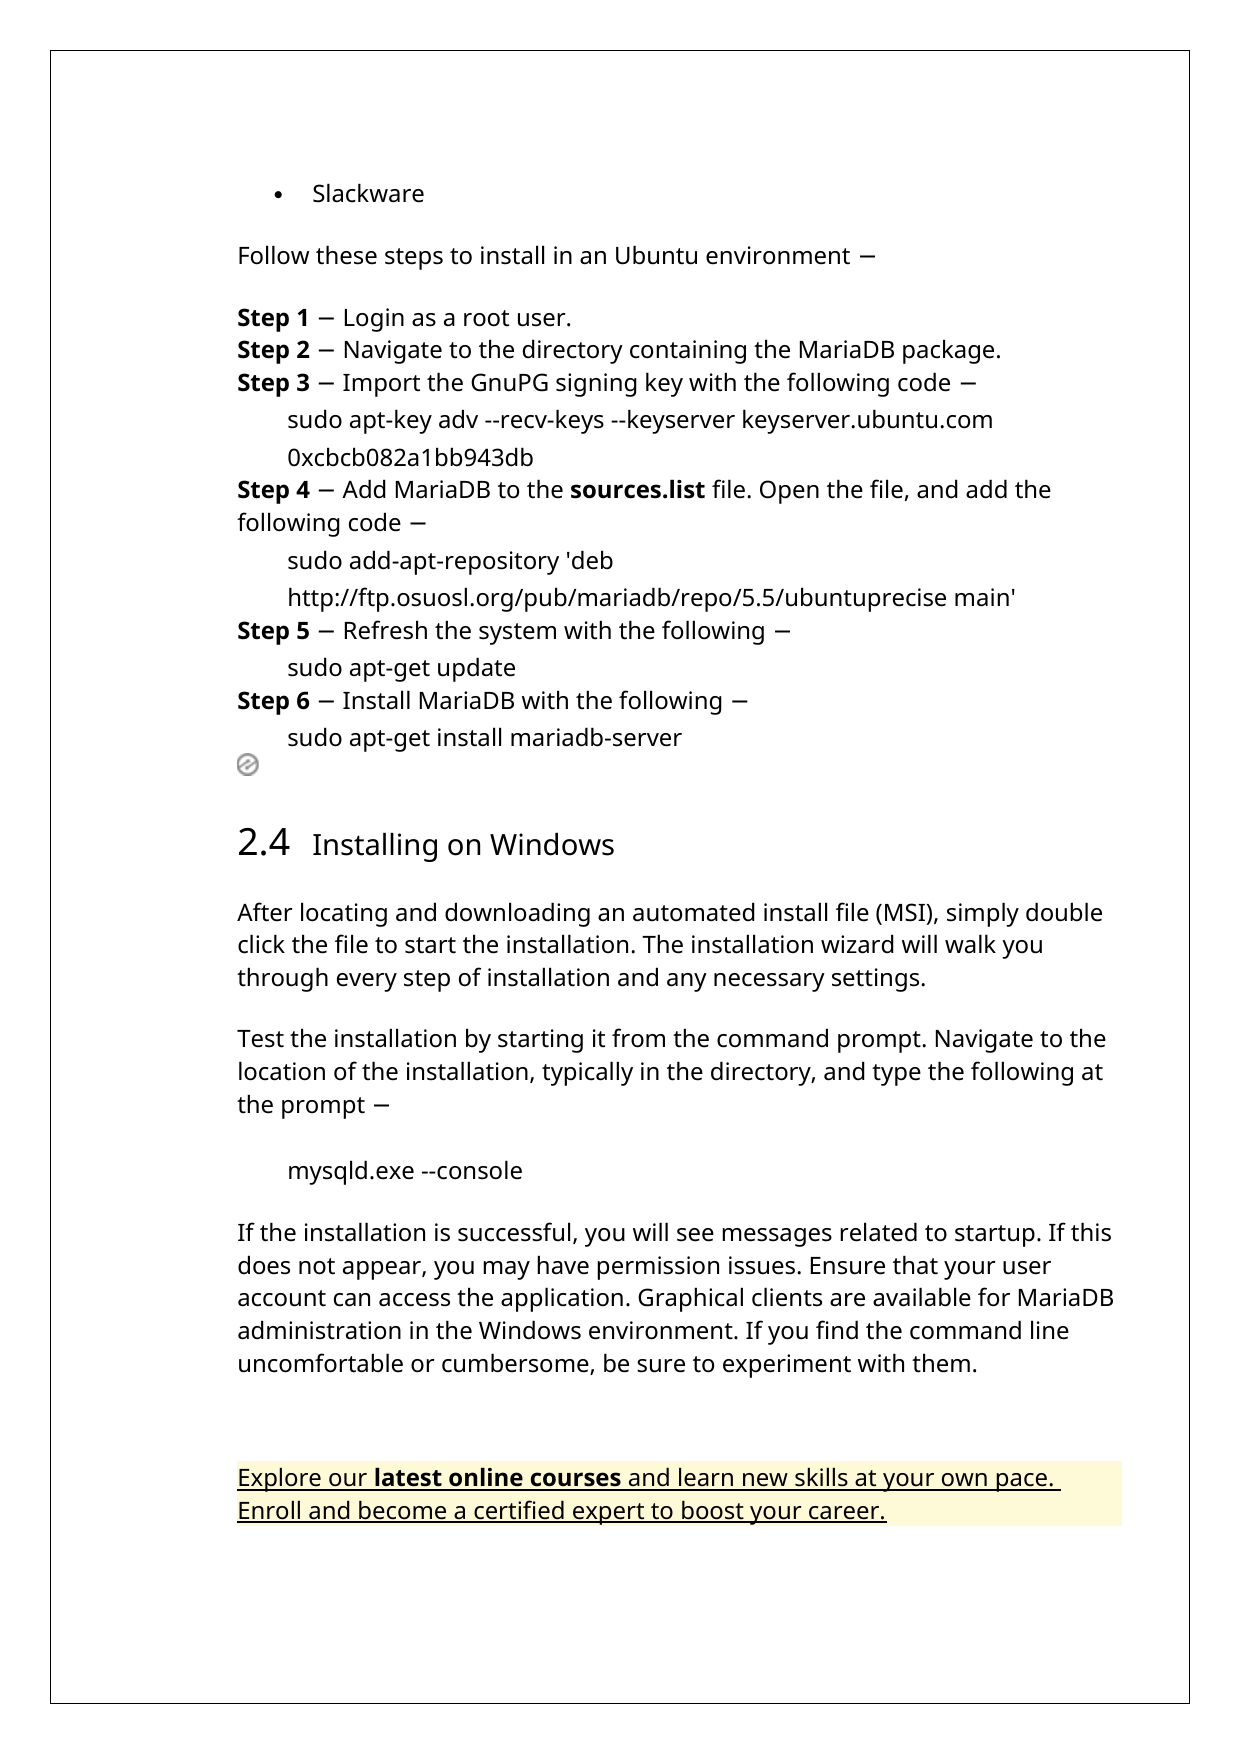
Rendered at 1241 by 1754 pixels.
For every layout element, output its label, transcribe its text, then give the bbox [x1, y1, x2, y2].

text Step 5 − Refresh the system with the following − [237, 613, 1122, 646]
text Step 4 − Add MariaDB to the sources.list file. Open the file, and add the following code − [237, 473, 1122, 538]
text Step 3 − Import the GnuPG signing key with the following code − [237, 366, 1122, 398]
text sudo apt-key adv --recv-keys --keyserver keyserver.ubuntu.com 0xcbcb082a1bb943db [287, 398, 1072, 473]
subtitle Installing on Windows [237, 815, 1122, 866]
text If the installation is successful, you will see messages related to startup. If this does not appear, you may have permission issues. Ensure that your user account can access the application. Graphical clients are available for MariaDB administration in the Windows environment. If you find the command line uncomfortable or cumbersome, be sure to experiment with them. [237, 1216, 1122, 1379]
text Step 6 − Install MariaDB with the following − [237, 684, 1122, 716]
text After locating and downloading an automated install file (MSI), simply double click the file to start the installation. The installation wizard will walk you through every step of installation and any necessary settings. [237, 895, 1122, 993]
text Follow these steps to install in an Ubuntu environment − [237, 239, 1122, 271]
text sudo apt-get update [287, 646, 1072, 684]
text Test the installation by starting it from the command prompt. Navigate to the location of the installation, typically in the directory, and type the following at the prompt − [237, 1022, 1122, 1120]
text sudo apt-get install mariadb-server [287, 716, 1072, 754]
text Explore our latest online courses and learn new skills at your own pace. Enroll and become a certified expert to boost your career. [237, 1461, 1122, 1526]
text Step 1 − Login as a root user. [237, 301, 1122, 333]
text mysqld.exe --console [287, 1149, 1072, 1187]
list Slackware [274, 177, 1122, 209]
text Step 2 − Navigate to the directory containing the MariaDB package. [237, 333, 1122, 366]
text sudo add-apt-repository 'deb http://ftp.osuosl.org/pub/mariadb/repo/5.5/ubuntuprecise main' [287, 538, 1072, 613]
picture [237, 753, 259, 776]
